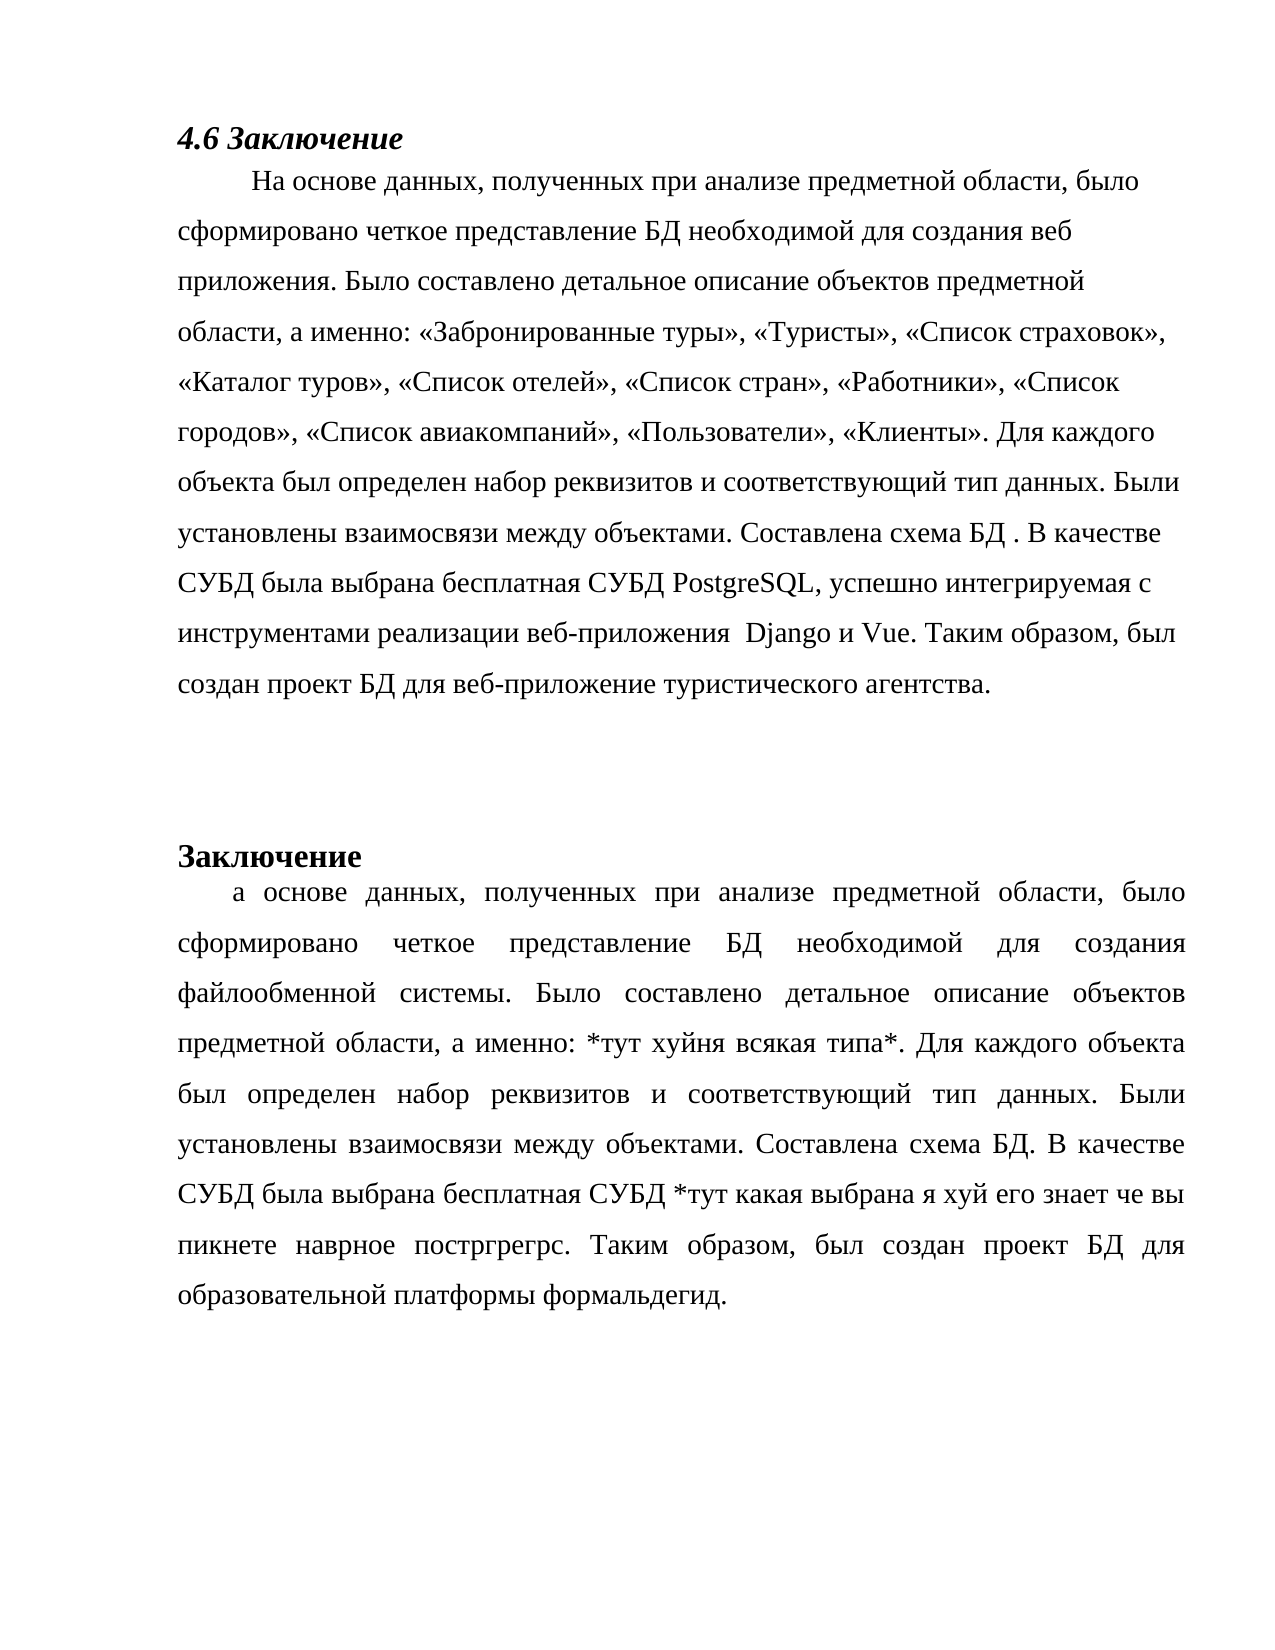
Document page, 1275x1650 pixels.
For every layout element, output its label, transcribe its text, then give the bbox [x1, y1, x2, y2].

subtitle 4.6 Заключение [177, 118, 1186, 156]
list На основе данных, полученных при анализе предметной области, было сформировано четкое представление БД необходимой для создания веб приложения. Было составлено детальное описание объектов предметной области, а именно: «Забронированные туры», «Туристы», «Список страховок», «Каталог туров», «Список отелей», «Список стран», «Работники», «Список городов», «Список авиакомпаний», «Пользователи», «Клиенты». Для каждого объекта был определен набор реквизитов и соответствующий тип данных. Были установлены взаимосвязи между объектами. Составлена схема БД . В качестве СУБД была выбрана бесплатная СУБД PostgreSQL, успешно интегрируемая с инструментами реализации веб-приложения Django и Vue. Таким образом, был создан проект БД для веб-приложение туристического агентства. [177, 163, 1186, 699]
subtitle Заключение [177, 836, 1186, 874]
text а основе данных, полученных при анализе предметной области, было сформировано четкое представление БД необходимой для создания файлообменной системы. Было составлено детальное описание объектов предметной области, а именно: *тут хуйня всякая типа*. Для каждого объекта был определен набор реквизитов и соответствующий тип данных. Были установлены взаимосвязи между объектами. Составлена схема БД. В качестве СУБД была выбрана бесплатная СУБД *тут какая выбрана я хуй его знает че вы пикнете наврное постргрегрс. Таким образом, был создан проект БД для образовательной платформы формальдегид. [177, 874, 1186, 1311]
